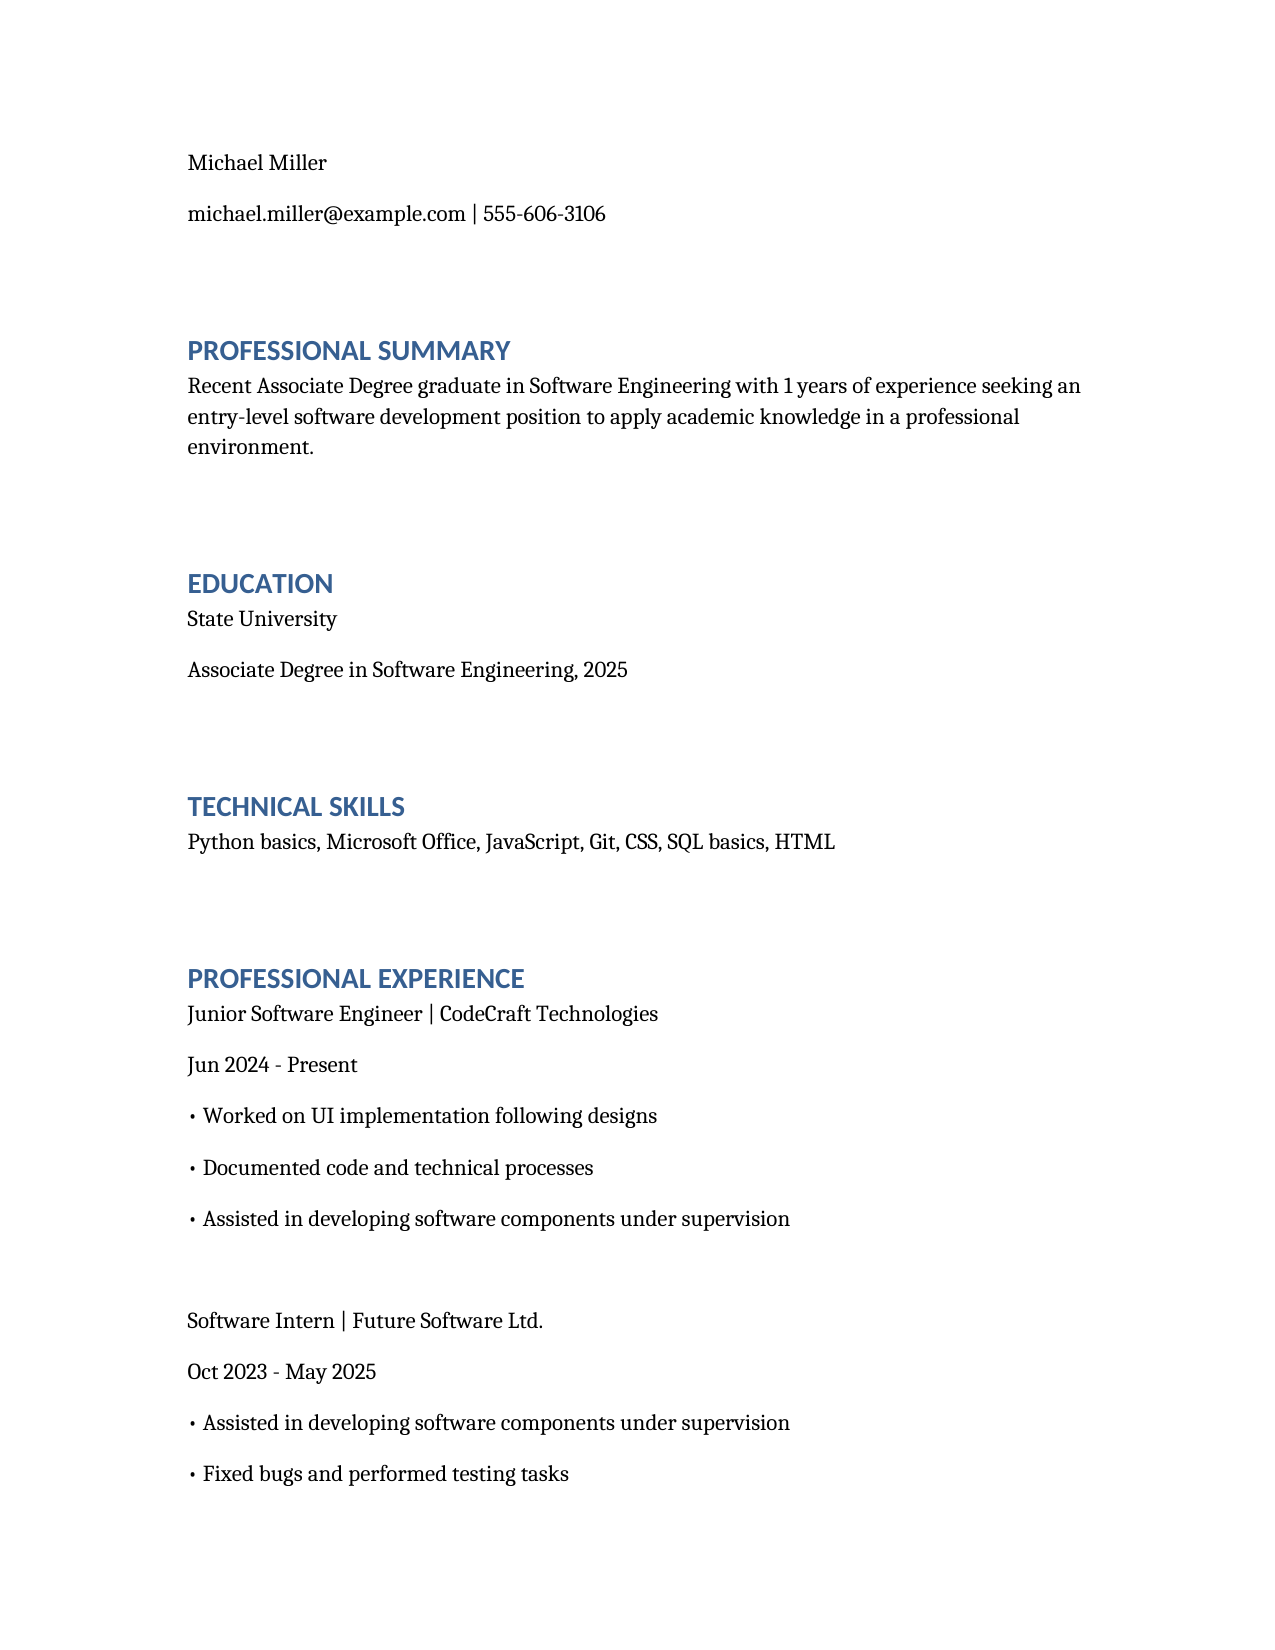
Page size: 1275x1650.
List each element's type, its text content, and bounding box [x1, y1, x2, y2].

text • Fixed bugs and performed testing tasks [187, 1461, 1087, 1487]
text • Assisted in developing software components under supervision [187, 1409, 1087, 1436]
text • Worked on UI implementation following designs [187, 1103, 1087, 1130]
text Oct 2023 - May 2025 [187, 1358, 1087, 1385]
text Jun 2024 - Present [187, 1052, 1087, 1079]
subtitle PROFESSIONAL SUMMARY [187, 332, 1087, 368]
text Recent Associate Degree graduate in Software Engineering with 1 years of experience seeking an entry-level software development position to apply academic knowledge in a professional environment. [187, 373, 1087, 460]
text Software Intern | Future Software Ltd. [187, 1307, 1087, 1334]
text • Assisted in developing software components under supervision [187, 1205, 1087, 1232]
text Associate Degree in Software Engineering, 2025 [187, 657, 1087, 683]
text michael.miller@example.com | 555-606-3106 [187, 201, 1087, 227]
text Michael Miller [187, 150, 1087, 176]
text • Documented code and technical processes [187, 1154, 1087, 1181]
subtitle EDUCATION [187, 565, 1087, 601]
text Junior Software Engineer | CodeCraft Technologies [187, 1001, 1087, 1028]
subtitle TECHNICAL SKILLS [187, 788, 1087, 824]
text State University [187, 606, 1087, 632]
subtitle PROFESSIONAL EXPERIENCE [187, 960, 1087, 996]
text Python basics, Microsoft Office, JavaScript, Git, CSS, SQL basics, HTML [187, 829, 1087, 855]
